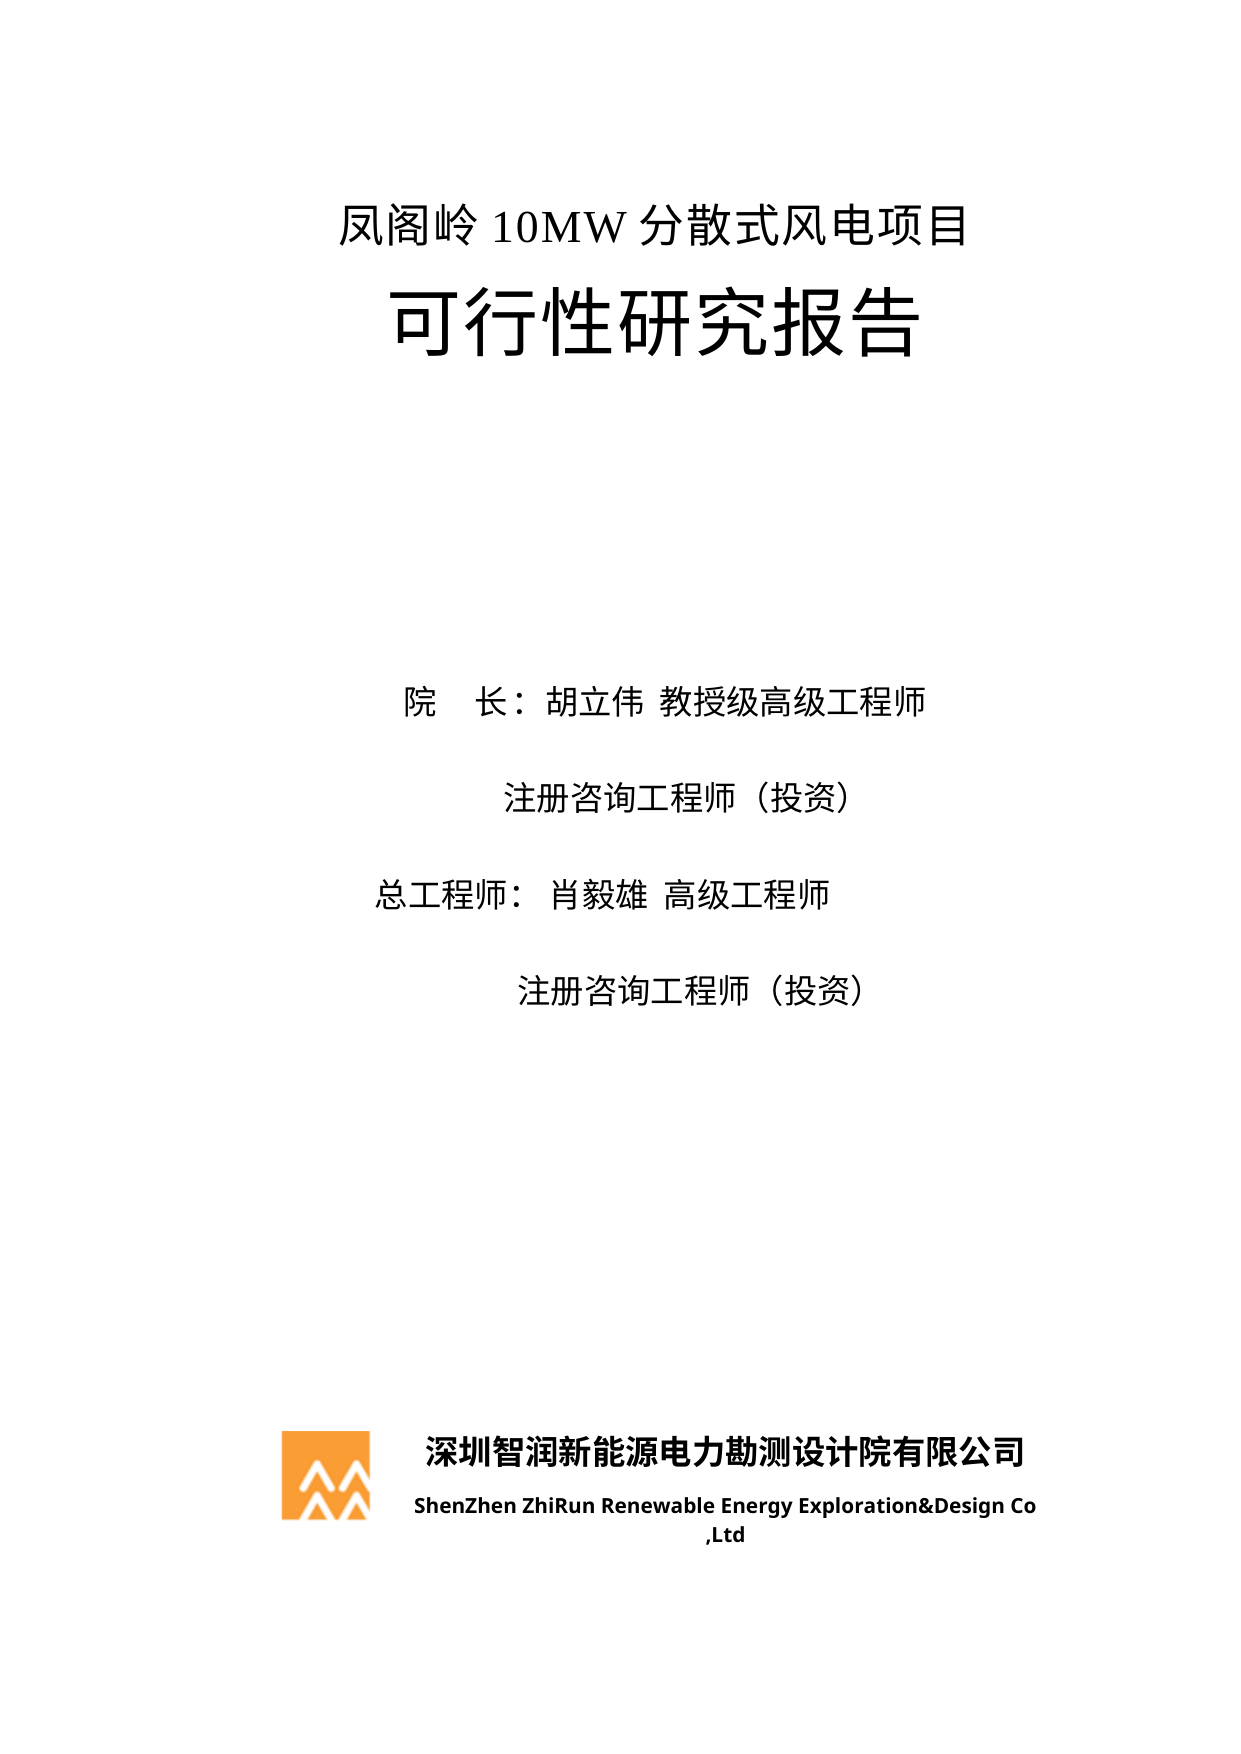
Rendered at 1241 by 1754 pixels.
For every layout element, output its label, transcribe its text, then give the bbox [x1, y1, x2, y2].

text 注册咨询工程师（投资） [187, 965, 1122, 1013]
text 院 长：胡立伟 教授级高级工程师 [187, 676, 1122, 724]
text 注册咨询工程师（投资） [187, 772, 1069, 820]
table_cell ShenZhen ZhiRun Renewable Energy Exploration&Design Co ,Ltd [401, 1492, 1050, 1548]
table_header 深圳智润新能源电力勘测设计院有限公司 [401, 1426, 1050, 1492]
text 可行性研究报告 [187, 264, 1122, 372]
picture [281, 1431, 371, 1521]
text 总工程师： 肖毅雄 高级工程师 [187, 868, 1069, 917]
table_header [259, 1426, 401, 1548]
text 凤阁岭10MW分散式风电项目 [187, 206, 1122, 251]
